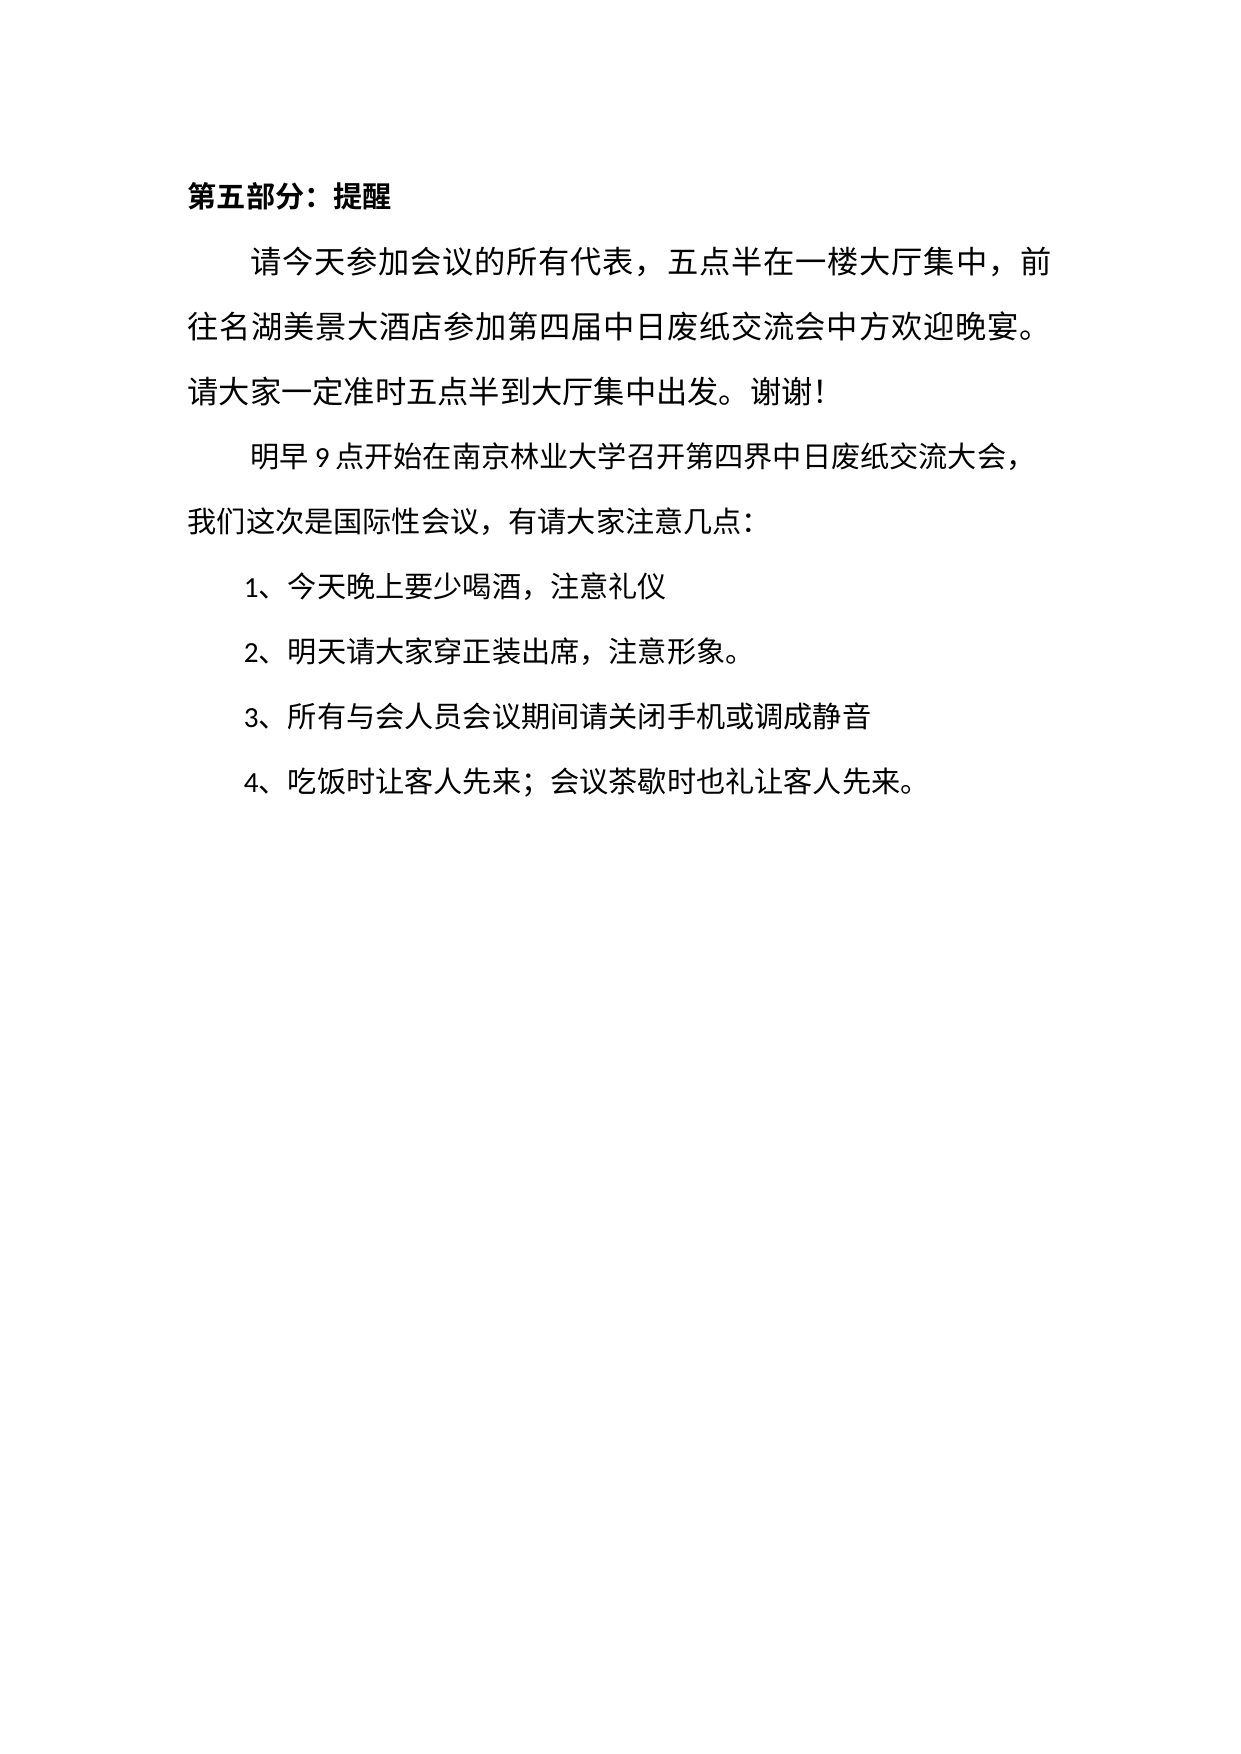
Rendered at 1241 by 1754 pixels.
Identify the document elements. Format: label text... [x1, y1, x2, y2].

text 2、明天请大家穿正装出席，注意形象。 [187, 617, 1053, 682]
text 3、所有与会人员会议期间请关闭手机或调成静音 [187, 682, 1053, 747]
text 请今天参加会议的所有代表，五点半在一楼大厅集中，前往名湖美景大酒店参加第四届中日废纸交流会中方欢迎晚宴。请大家一定准时五点半到大厅集中出发。谢谢！ [187, 227, 1053, 422]
text 明早9点开始在南京林业大学召开第四界中日废纸交流大会，我们这次是国际性会议，有请大家注意几点： [187, 422, 1053, 552]
text 第五部分：提醒 [187, 162, 1053, 227]
text 4、吃饭时让客人先来；会议茶歇时也礼让客人先来。 [187, 747, 1053, 812]
text 1、今天晚上要少喝酒，注意礼仪 [187, 552, 1053, 617]
